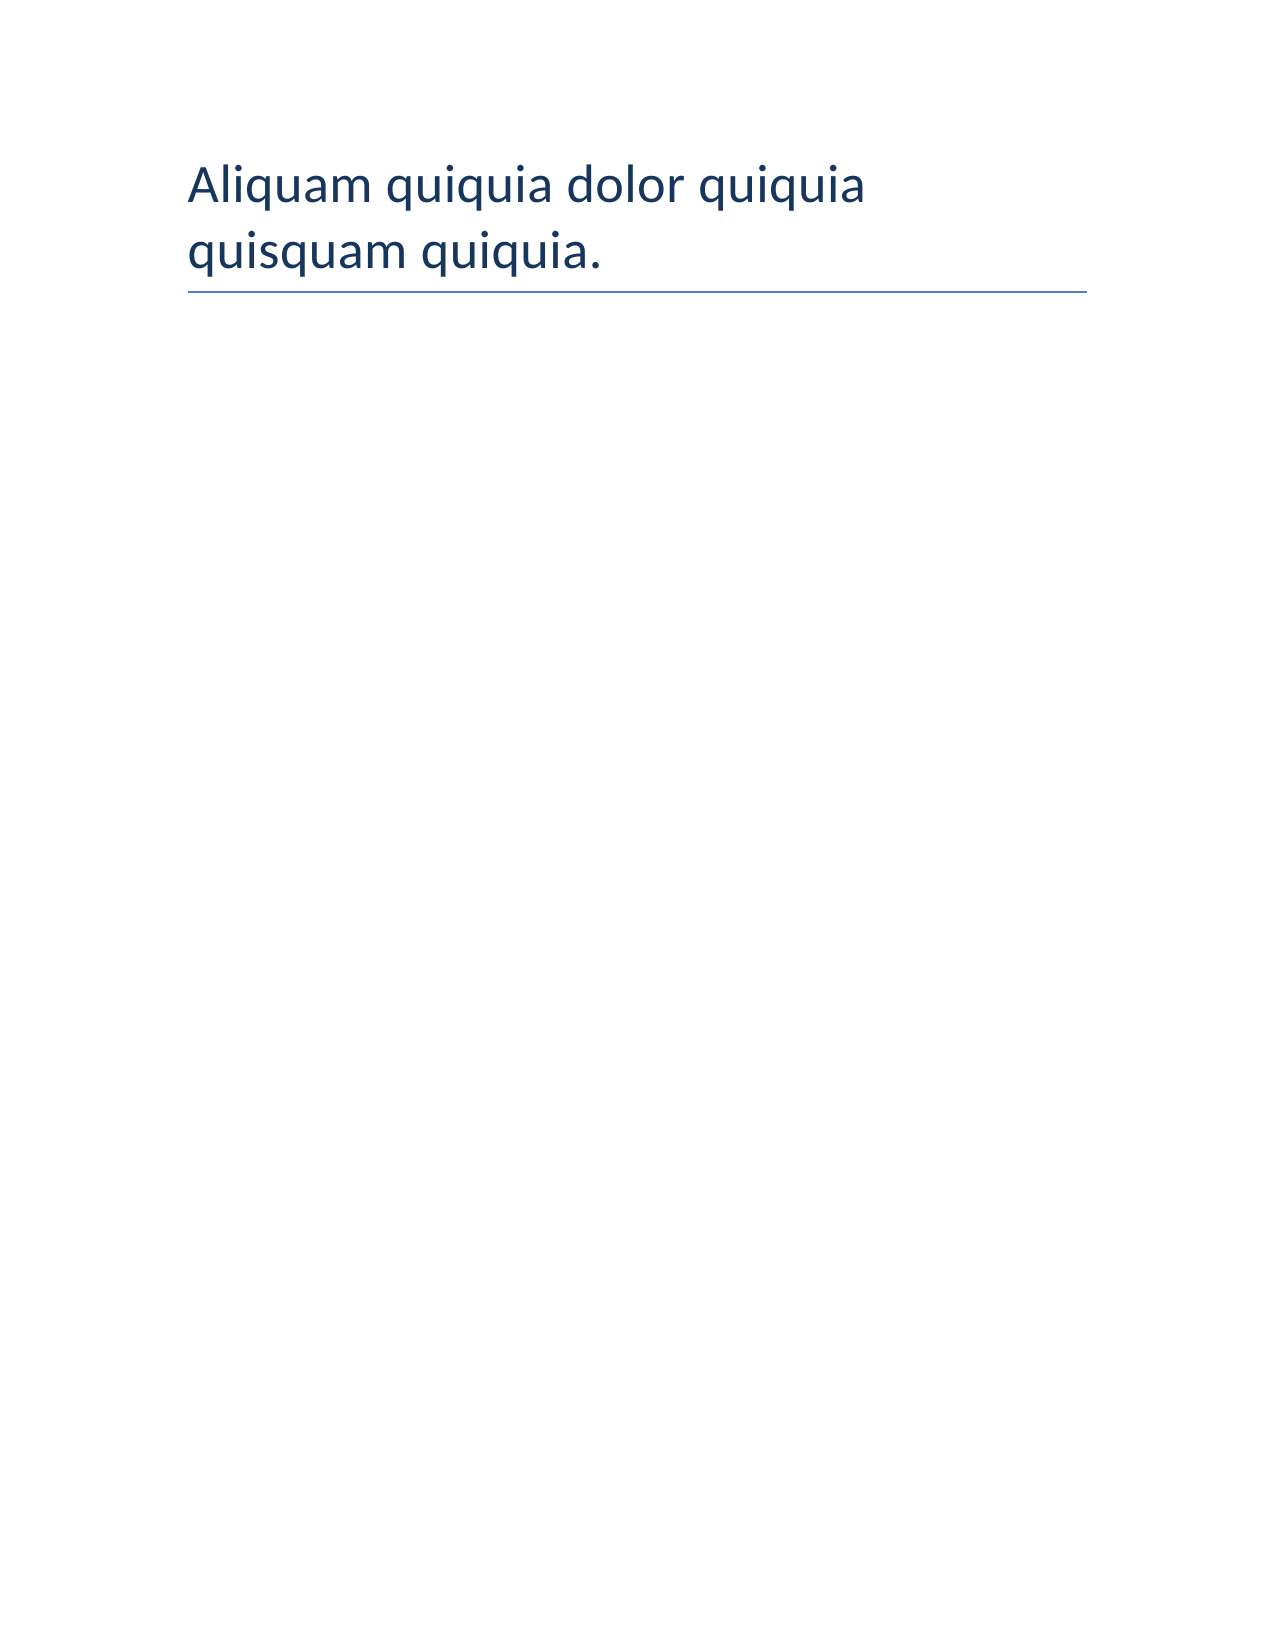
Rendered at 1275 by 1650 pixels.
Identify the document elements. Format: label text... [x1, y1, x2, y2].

title Aliquam quiquia dolor quiquia quisquam quiquia. [187, 150, 1087, 293]
